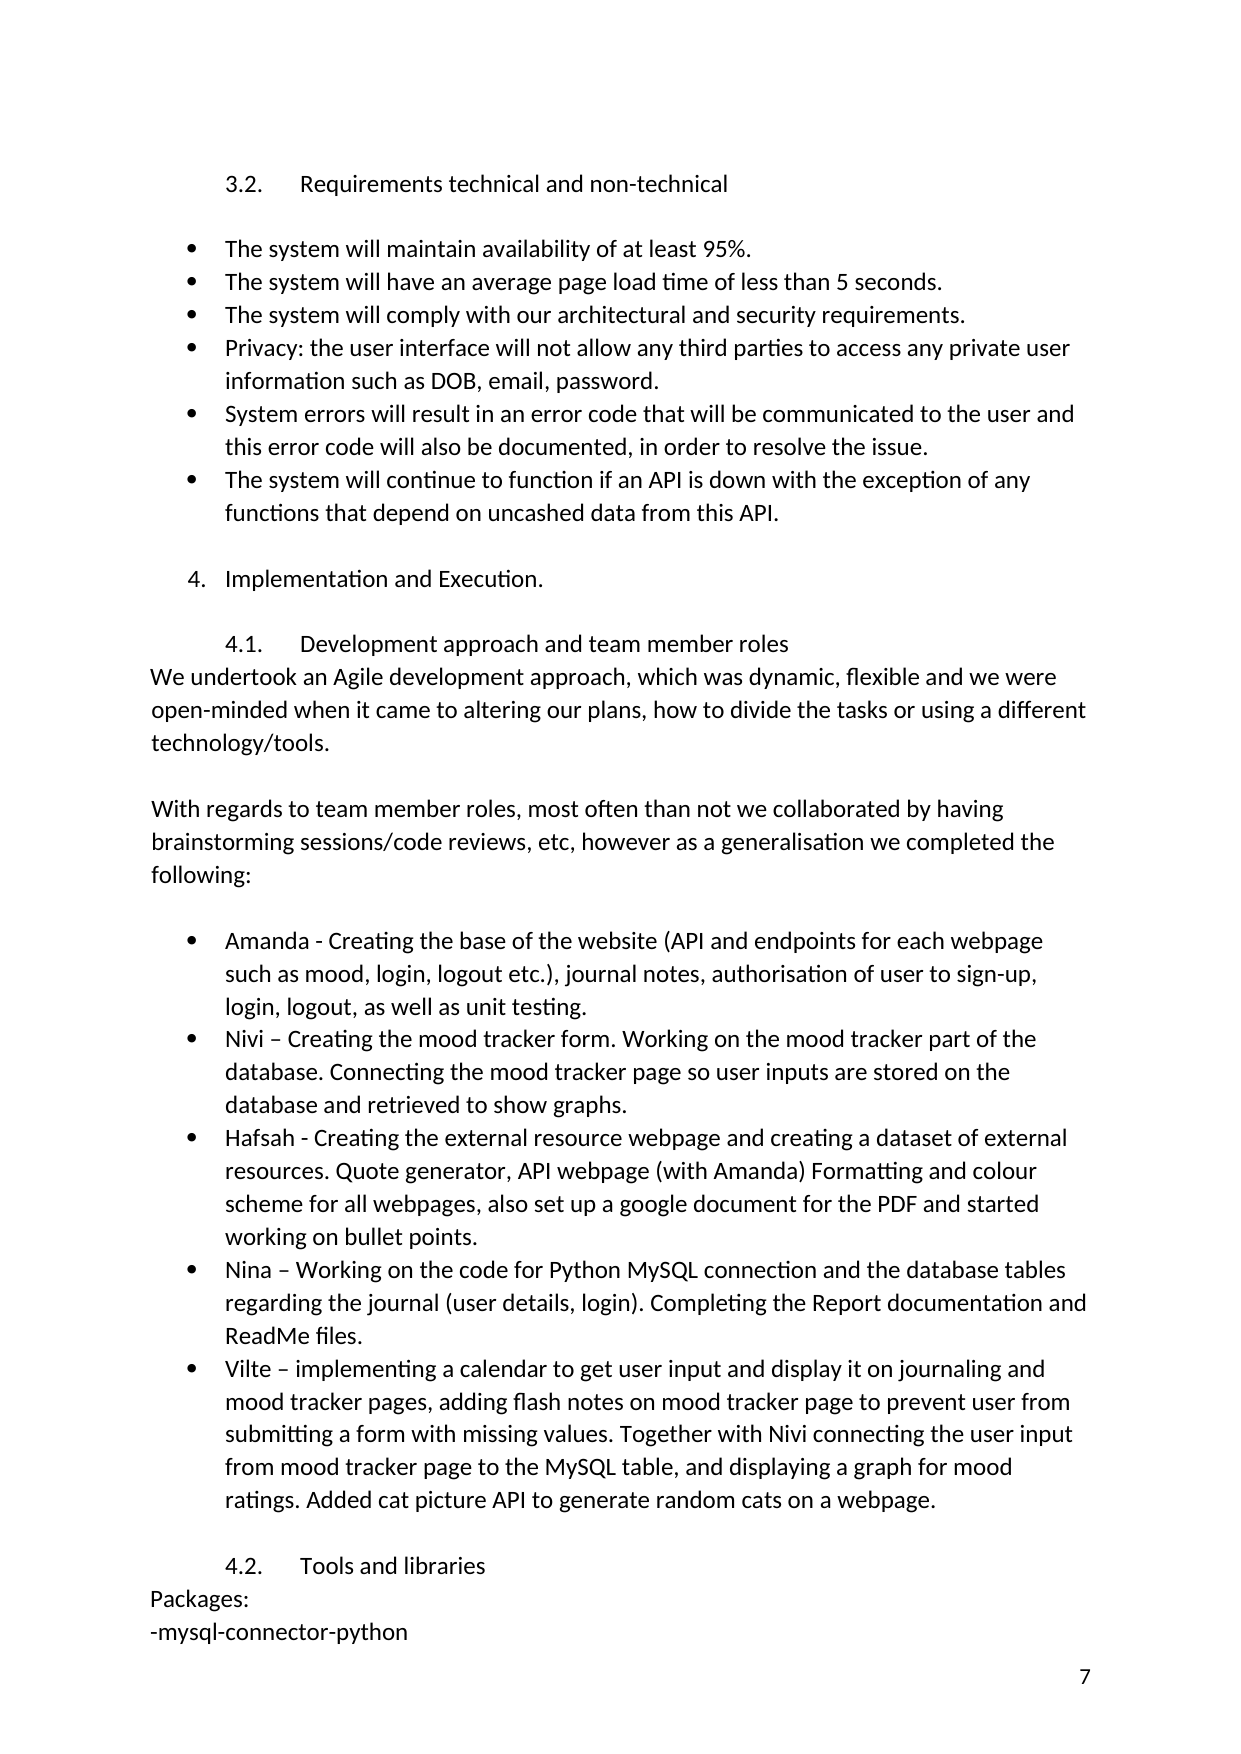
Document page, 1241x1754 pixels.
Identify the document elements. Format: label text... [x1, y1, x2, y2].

list Implementation and Execution. [187, 563, 1090, 593]
list Hafsah - Creating the external resource webpage and creating a dataset of external resources. Quote generator, API webpage (with Amanda) Formatting and colour scheme for all webpages, also set up a google document for the PDF and started working on bullet points. [187, 1122, 1090, 1252]
text We undertook an Agile development approach, which was dynamic, flexible and we were open-minded when it came to altering our plans, how to divide the tasks or using a different technology/tools. With regards to team member roles, most often than not we collaborated by having brainstorming sessions/code reviews, etc, however as a generalisation we completed the following: [150, 661, 1090, 889]
list Amanda - Creating the base of the website (API and endpoints for each webpage such as mood, login, logout etc.), journal notes, authorisation of user to sign-up, login, logout, as well as unit testing. [187, 925, 1090, 1021]
list Development approach and team member roles [225, 628, 1090, 659]
list Nivi – Creating the mood tracker form. Working on the mood tracker part of the database. Connecting the mood tracker page so user inputs are stored on the database and retrieved to show graphs. [187, 1023, 1090, 1120]
list Vilte – implementing a calendar to get user input and display it on journaling and mood tracker pages, adding flash notes on mood tracker page to prevent user from submitting a form with missing values. Together with Nivi connecting the user input from mood tracker page to the MySQL table, and displaying a graph for mood ratings. Added cat picture API to generate random cats on a webpage. [187, 1353, 1090, 1515]
list Privacy: the user interface will not allow any third parties to access any private user information such as DOB, email, password. [187, 332, 1090, 396]
list The system will have an average page load time of less than 5 seconds. [187, 266, 1090, 297]
list The system will continue to function if an API is down with the exception of any functions that depend on uncashed data from this API. [187, 464, 1090, 527]
text -mysql-connector-python [150, 1616, 1090, 1647]
text Packages: [150, 1583, 1090, 1614]
list The system will maintain availability of at least 95%. [187, 233, 1090, 264]
list Tools and libraries [225, 1550, 1090, 1581]
list System errors will result in an error code that will be communicated to the user and this error code will also be documented, in order to resolve the issue. [187, 398, 1090, 462]
list Requirements technical and non-technical [225, 168, 1090, 198]
list Nina – Working on the code for Python MySQL connection and the database tables regarding the journal (user details, login). Completing the Report documentation and ReadMe files. [187, 1254, 1090, 1350]
list The system will comply with our architectural and security requirements. [187, 299, 1090, 330]
